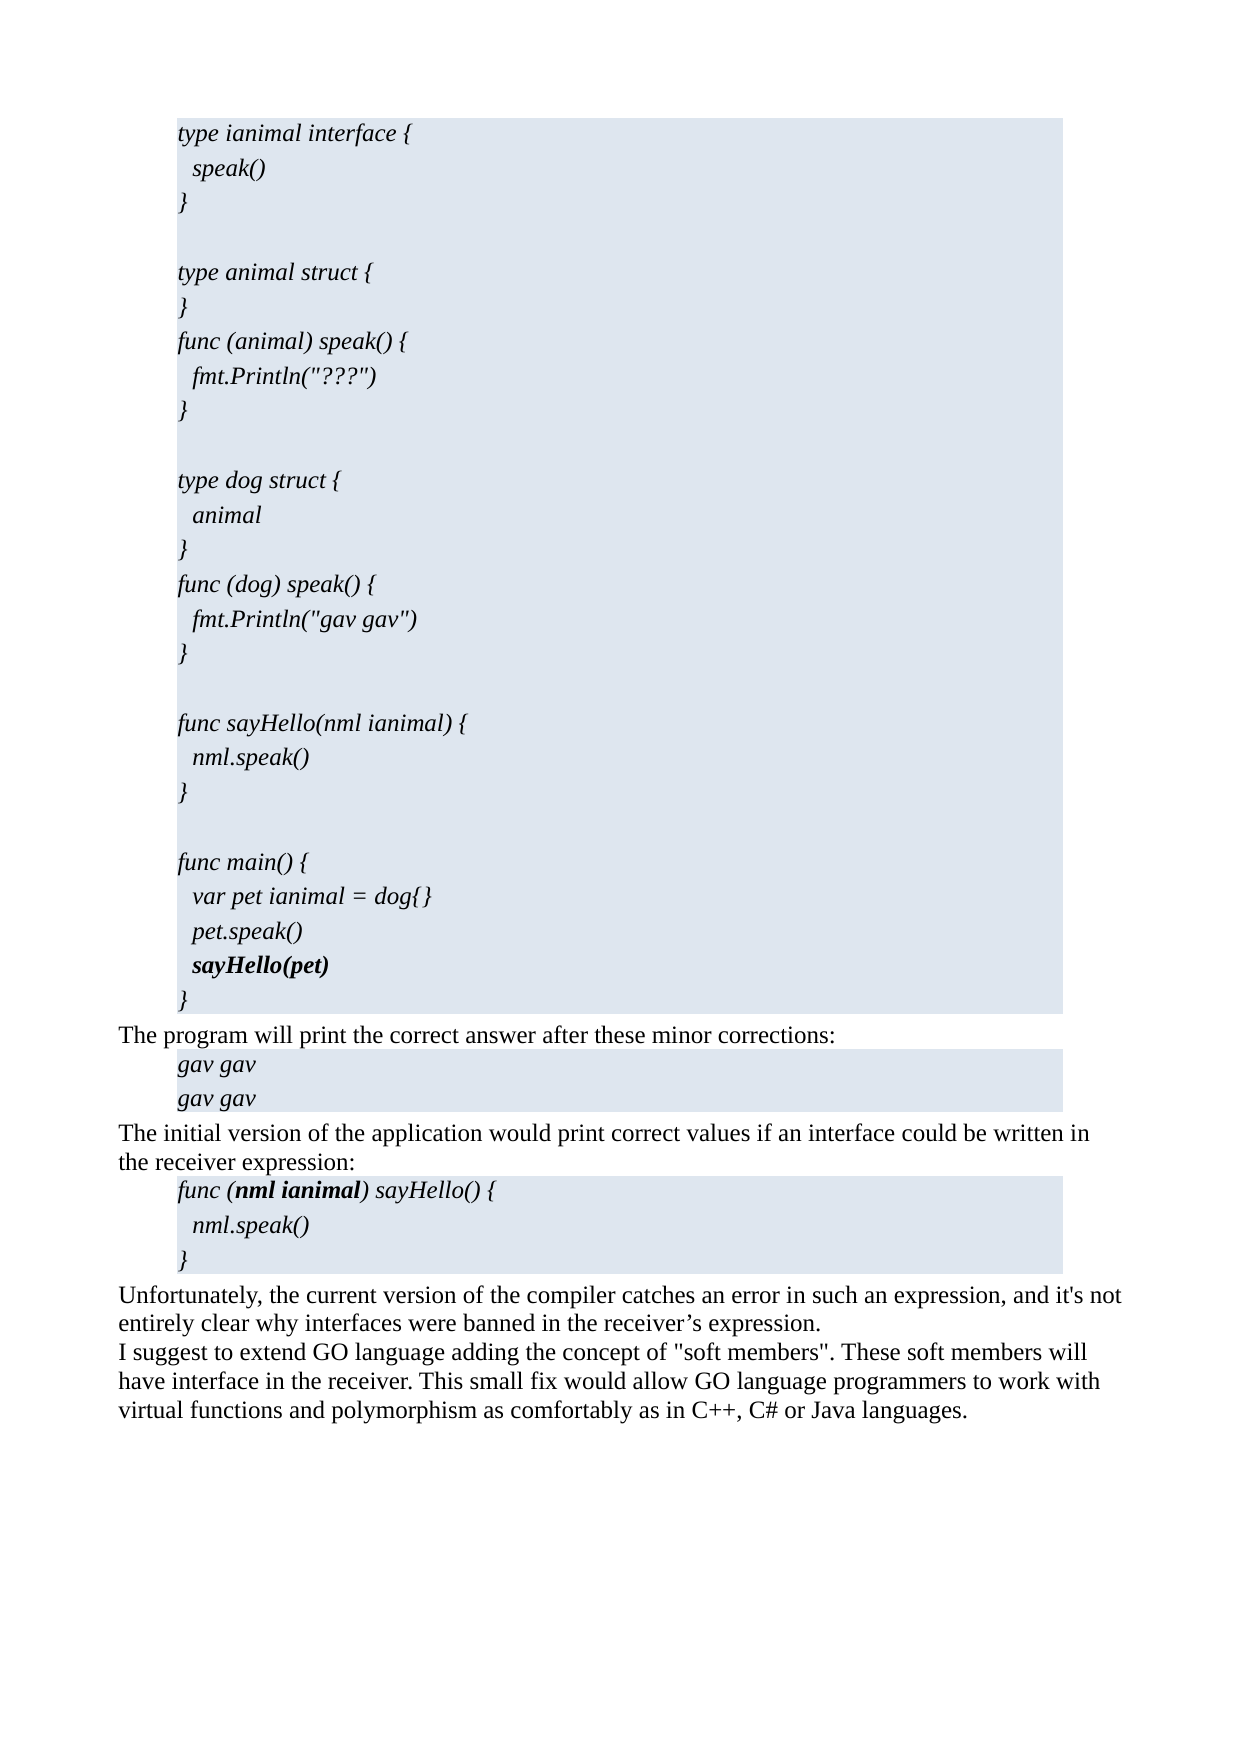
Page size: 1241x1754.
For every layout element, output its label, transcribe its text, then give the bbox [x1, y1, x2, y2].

list fmt.Println("gav gav") [177, 604, 1063, 632]
list sayHello(pet) [177, 951, 1063, 979]
list speak() [177, 153, 1063, 182]
list func (nml ianimal) sayHello() { [177, 1176, 1063, 1204]
list func main() { [177, 847, 1063, 875]
list } [177, 985, 1063, 1014]
list nml.speak() [177, 742, 1063, 771]
list func (dog) speak() { [177, 569, 1063, 598]
list Unfortunately, the current version of the compiler catches an error in such an expression, and it's not entirely clear why interfaces were banned in the receiver’s expression. [118, 1280, 1122, 1337]
list type ianimal interface { [177, 118, 1063, 147]
list animal [177, 500, 1063, 528]
list func (animal) speak() { [177, 326, 1063, 355]
list } [177, 396, 1063, 424]
list } [177, 534, 1063, 563]
list gav gav [177, 1049, 1063, 1077]
list } [177, 638, 1063, 667]
list fmt.Println("???") [177, 361, 1063, 390]
list } [177, 1245, 1063, 1274]
list type dog struct { [177, 465, 1063, 494]
list var pet ianimal = dog{} [177, 881, 1063, 910]
list func sayHello(nml ianimal) { [177, 708, 1063, 737]
list } [177, 292, 1063, 320]
list } [177, 777, 1063, 806]
list pet.speak() [177, 916, 1063, 945]
list type animal struct { [177, 257, 1063, 286]
list The initial version of the application would print correct values if an interface could be written in the receiver expression: [118, 1118, 1122, 1176]
list } [177, 187, 1063, 216]
list gav gav [177, 1083, 1063, 1112]
list nml.speak() [177, 1210, 1063, 1239]
list The program will print the correct answer after these minor corrections: [118, 1020, 1122, 1049]
list I suggest to extend GO language adding the concept of "soft members". These soft members will have interface in the receiver. This small fix would allow GO language programmers to work with virtual functions and polymorphism as comfortably as in C++, C# or Java languages. [118, 1337, 1122, 1423]
